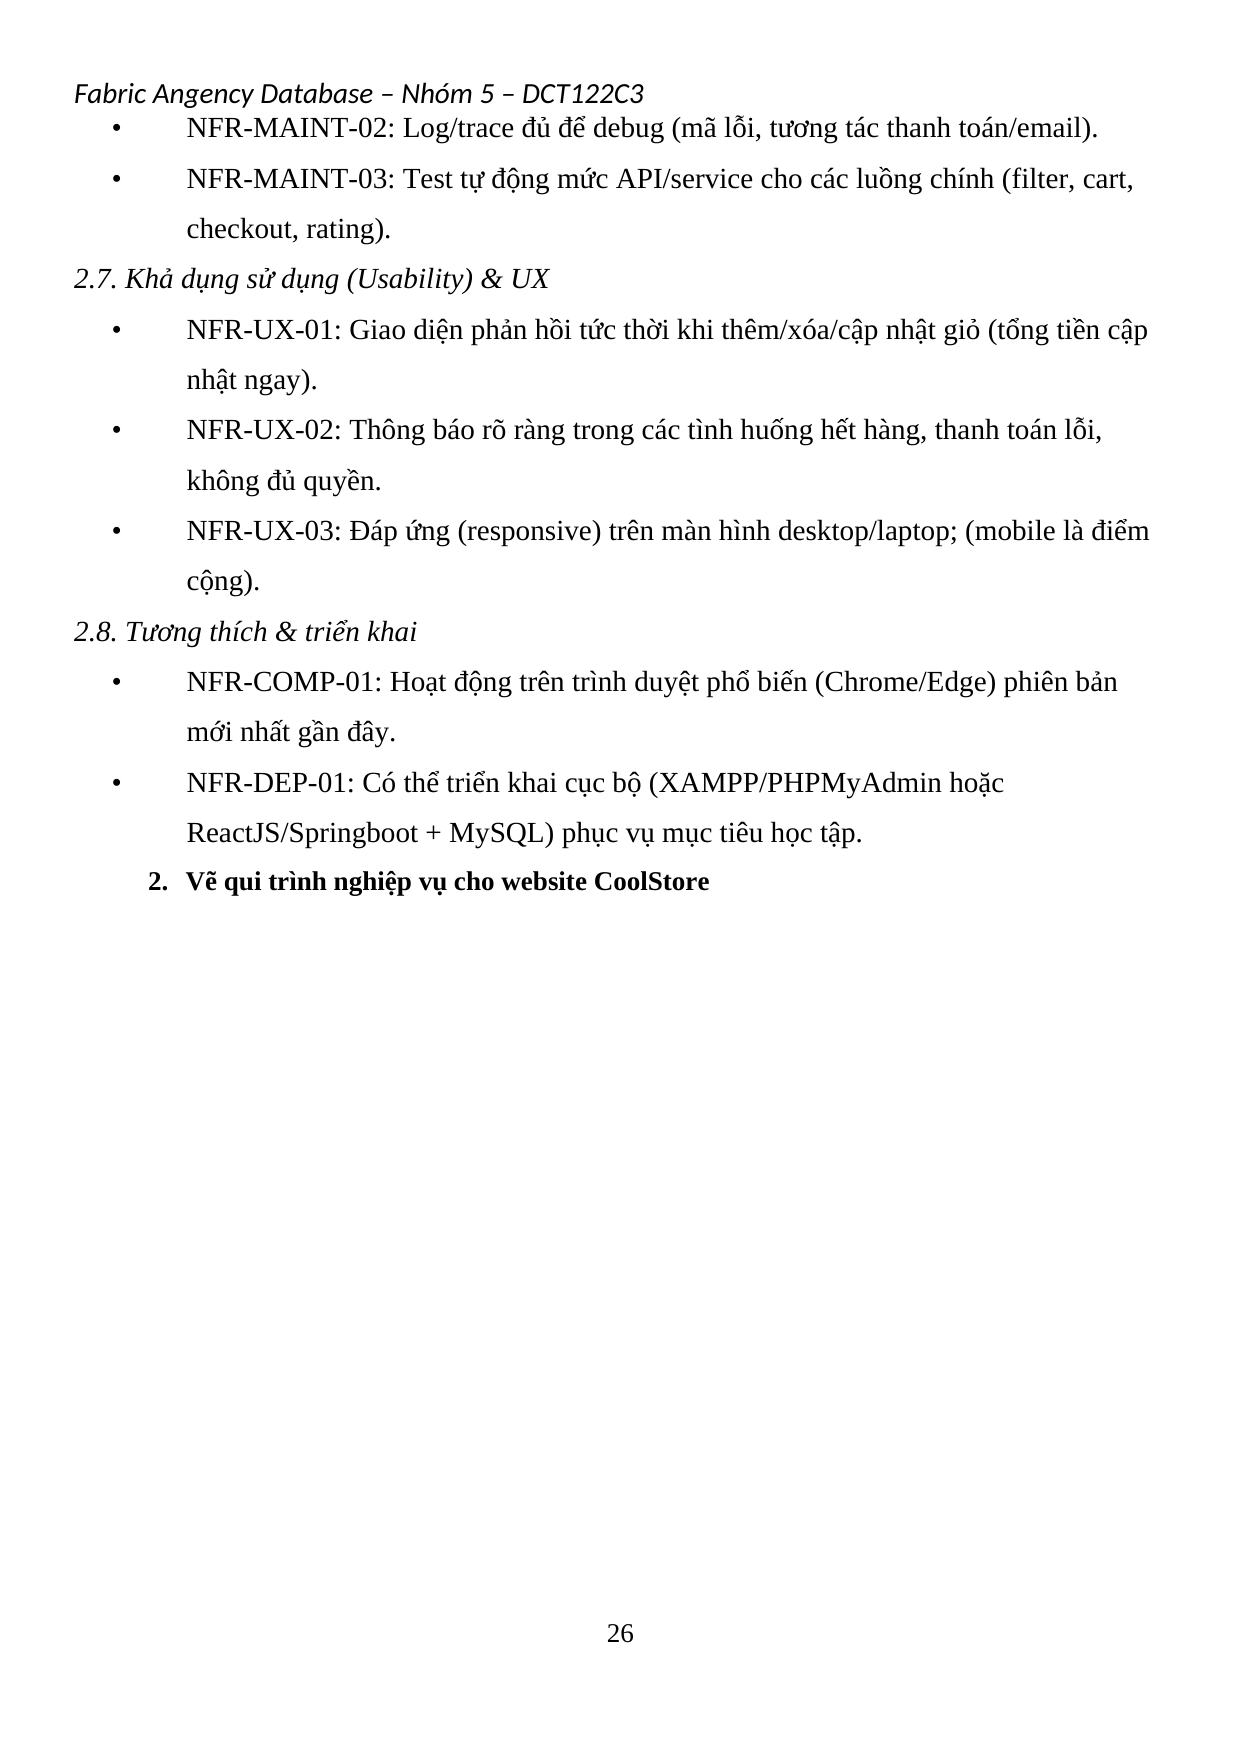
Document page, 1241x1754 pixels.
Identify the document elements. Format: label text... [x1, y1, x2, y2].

subtitle Vẽ qui trình nghiệp vụ cho website CoolStore [148, 865, 1166, 896]
list NFR-UX-02: Thông báo rõ ràng trong các tình huống hết hàng, thanh toán lỗi, không đủ quyền. [111, 412, 1166, 496]
list NFR-MAINT-03: Test tự động mức API/service cho các luồng chính (filter, cart, checkout, rating). [111, 161, 1166, 245]
text 2.7. Khả dụng sử dụng (Usability) & UX [74, 262, 1166, 295]
list NFR-UX-03: Đáp ứng (responsive) trên màn hình desktop/laptop; (mobile là điểm cộng). [111, 513, 1166, 597]
list NFR-COMP-01: Hoạt động trên trình duyệt phổ biến (Chrome/Edge) phiên bản mới nhất gần đây. [111, 664, 1166, 748]
list NFR-MAINT-02: Log/trace đủ để debug (mã lỗi, tương tác thanh toán/email). [111, 111, 1166, 144]
list NFR-DEP-01: Có thể triển khai cục bộ (XAMPP/PHPMyAdmin hoặc ReactJS/Springboot + MySQL) phục vụ mục tiêu học tập. [111, 765, 1166, 848]
list NFR-UX-01: Giao diện phản hồi tức thời khi thêm/xóa/cập nhật giỏ (tổng tiền cập nhật ngay). [111, 312, 1166, 396]
text 2.8. Tương thích & triển khai [74, 614, 1166, 647]
